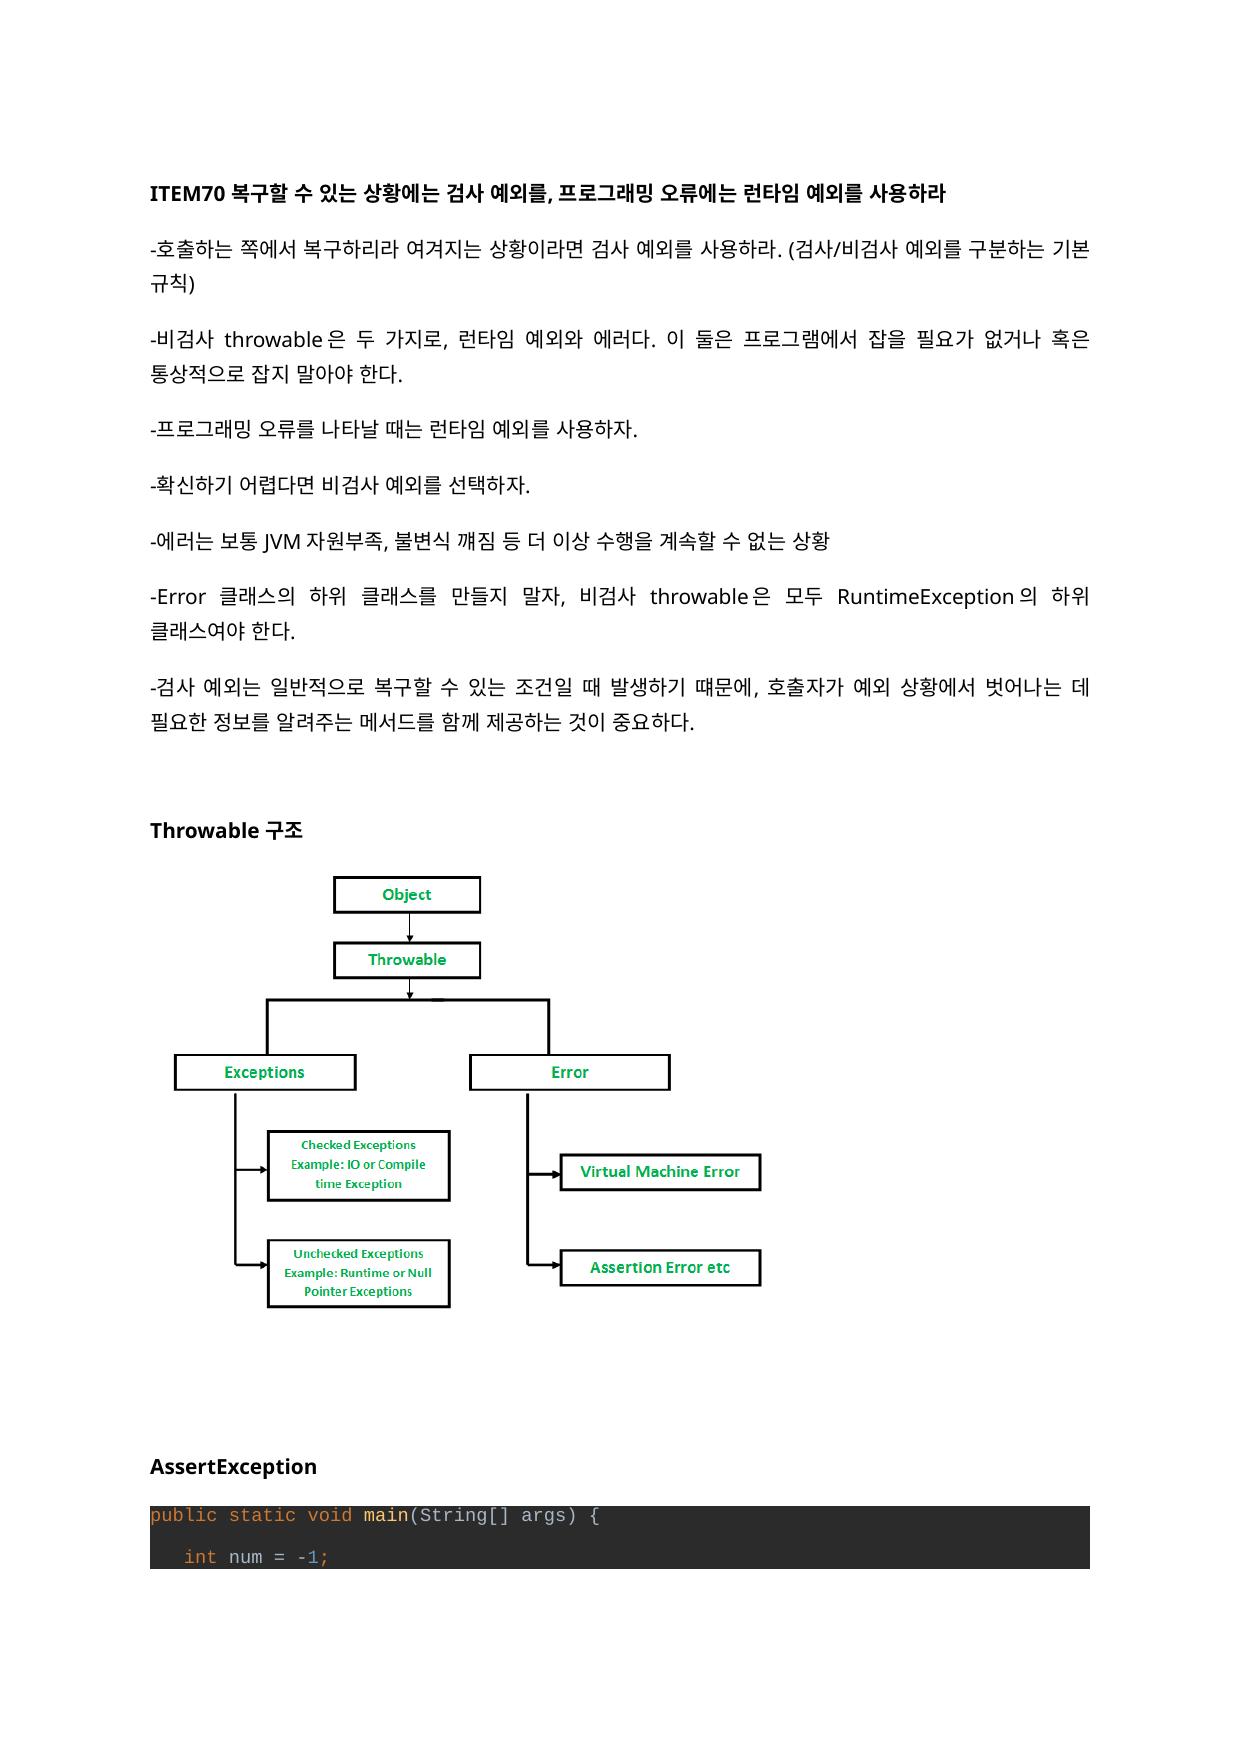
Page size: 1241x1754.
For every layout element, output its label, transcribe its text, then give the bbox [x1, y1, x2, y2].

text public static void main(String[] args) { int num = -1; assert num > 0; } [150, 1506, 1090, 1569]
text Throwable 구조 [150, 815, 1090, 845]
text -확신하기 어렵다면 비검사 예외를 선택하자. [150, 469, 1090, 499]
text -비검사 throwable은 두 가지로, 런타임 예외와 에러다. 이 둘은 프로그램에서 잡을 필요가 없거나 혹은 통상적으로 잡지 말아야 한다. [150, 323, 1090, 388]
text AssertException [150, 1452, 1090, 1481]
text -프로그래밍 오류를 나타날 때는 런타임 예외를 사용하자. [150, 414, 1090, 444]
picture [150, 870, 781, 1321]
text -에러는 보통 JVM 자원부족, 불변식 꺠짐 등 더 이상 수행을 계속할 수 없는 상황 [150, 525, 1090, 555]
text -검사 예외는 일반적으로 복구할 수 있는 조건일 때 발생하기 떄문에, 호출자가 예외 상황에서 벗어나는 데 필요한 정보를 알려주는 메서드를 함께 제공하는 것이 중요하다. [150, 671, 1090, 736]
text -Error 클래스의 하위 클래스를 만들지 말자, 비검사 throwable은 모두 RuntimeException의 하위 클래스여야 한다. [150, 581, 1090, 646]
text ITEM70 복구할 수 있는 상황에는 검사 예외를, 프로그래밍 오류에는 런타임 예외를 사용하라 [150, 177, 1090, 207]
text -호출하는 쪽에서 복구하리라 여겨지는 상황이라면 검사 예외를 사용하라. (검사/비검사 예외를 구분하는 기본 규칙) [150, 233, 1090, 298]
